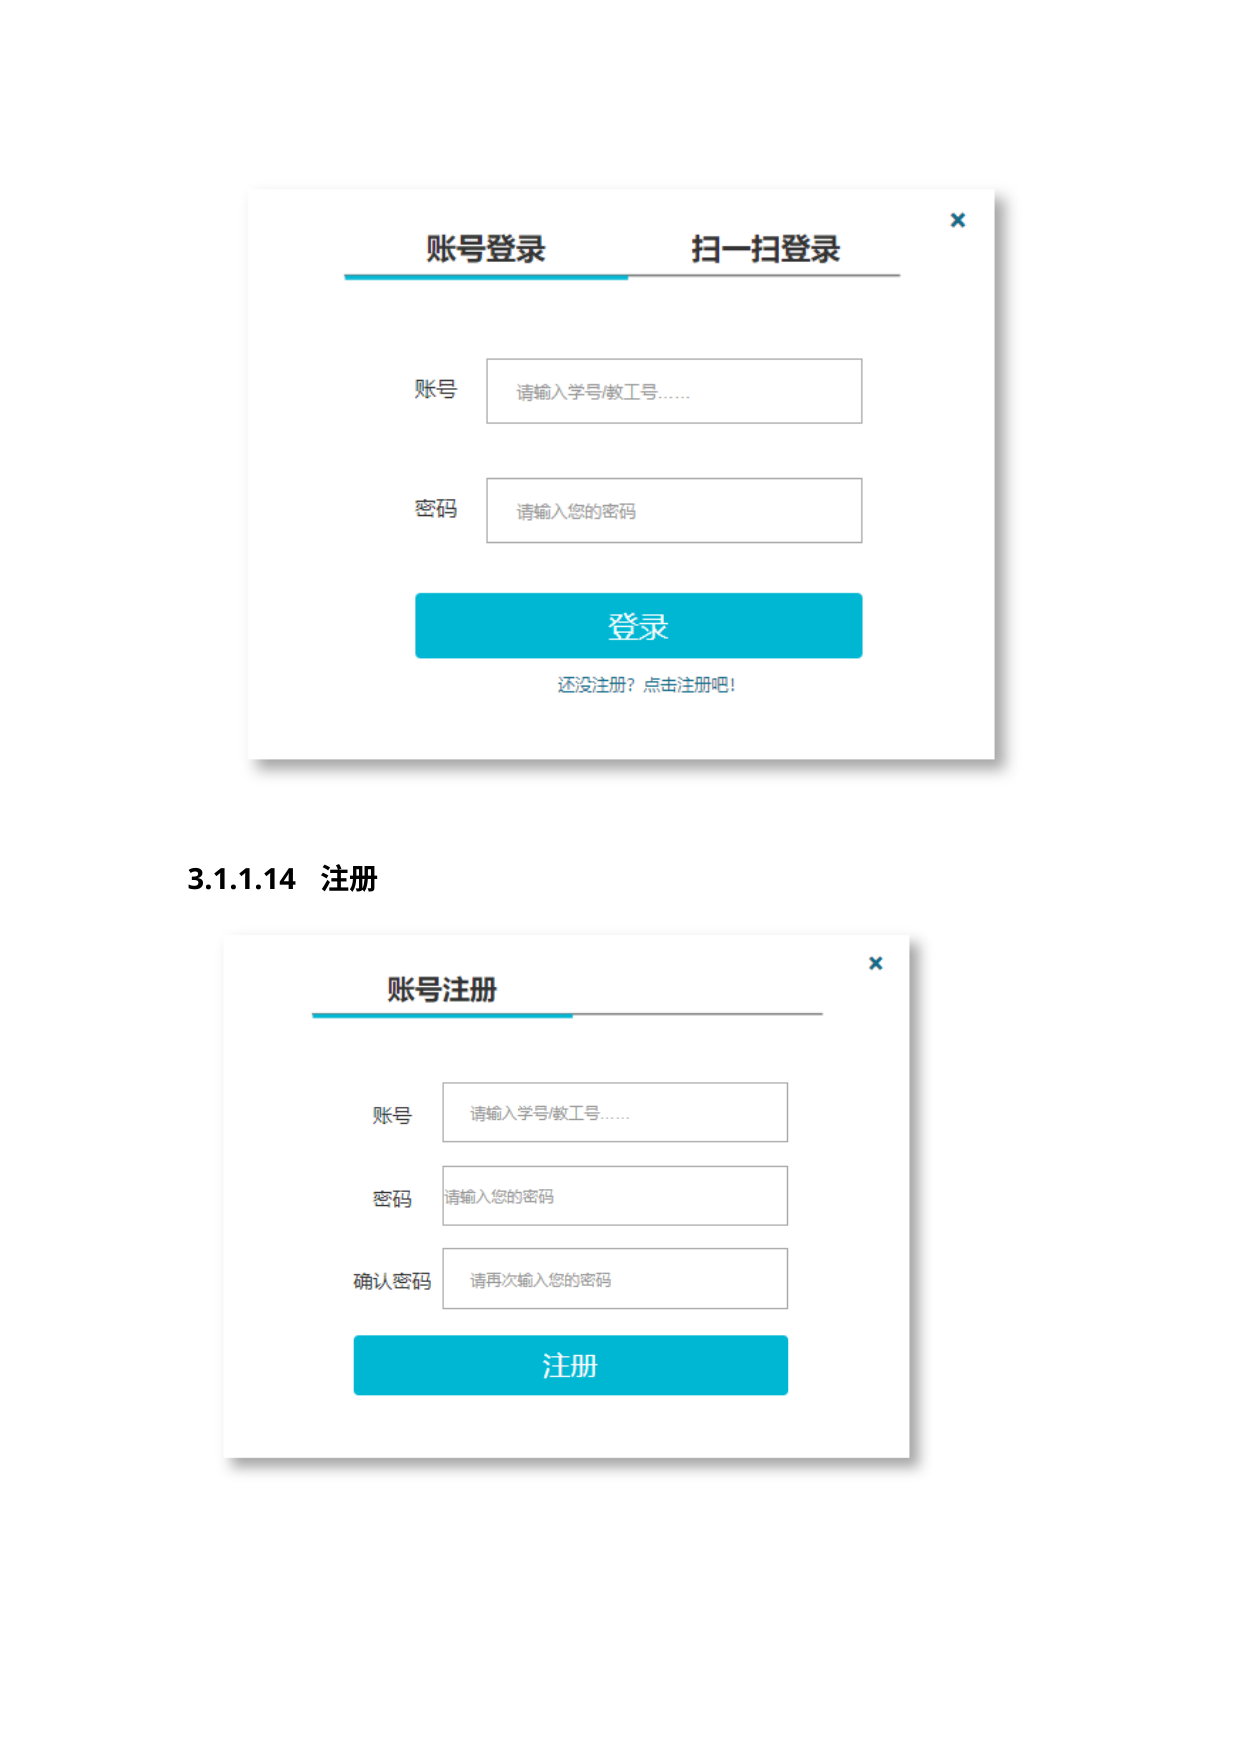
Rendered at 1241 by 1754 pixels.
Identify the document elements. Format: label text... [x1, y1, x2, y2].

picture [187, 909, 967, 1505]
picture [187, 162, 1053, 815]
list 注册 [187, 844, 1053, 909]
